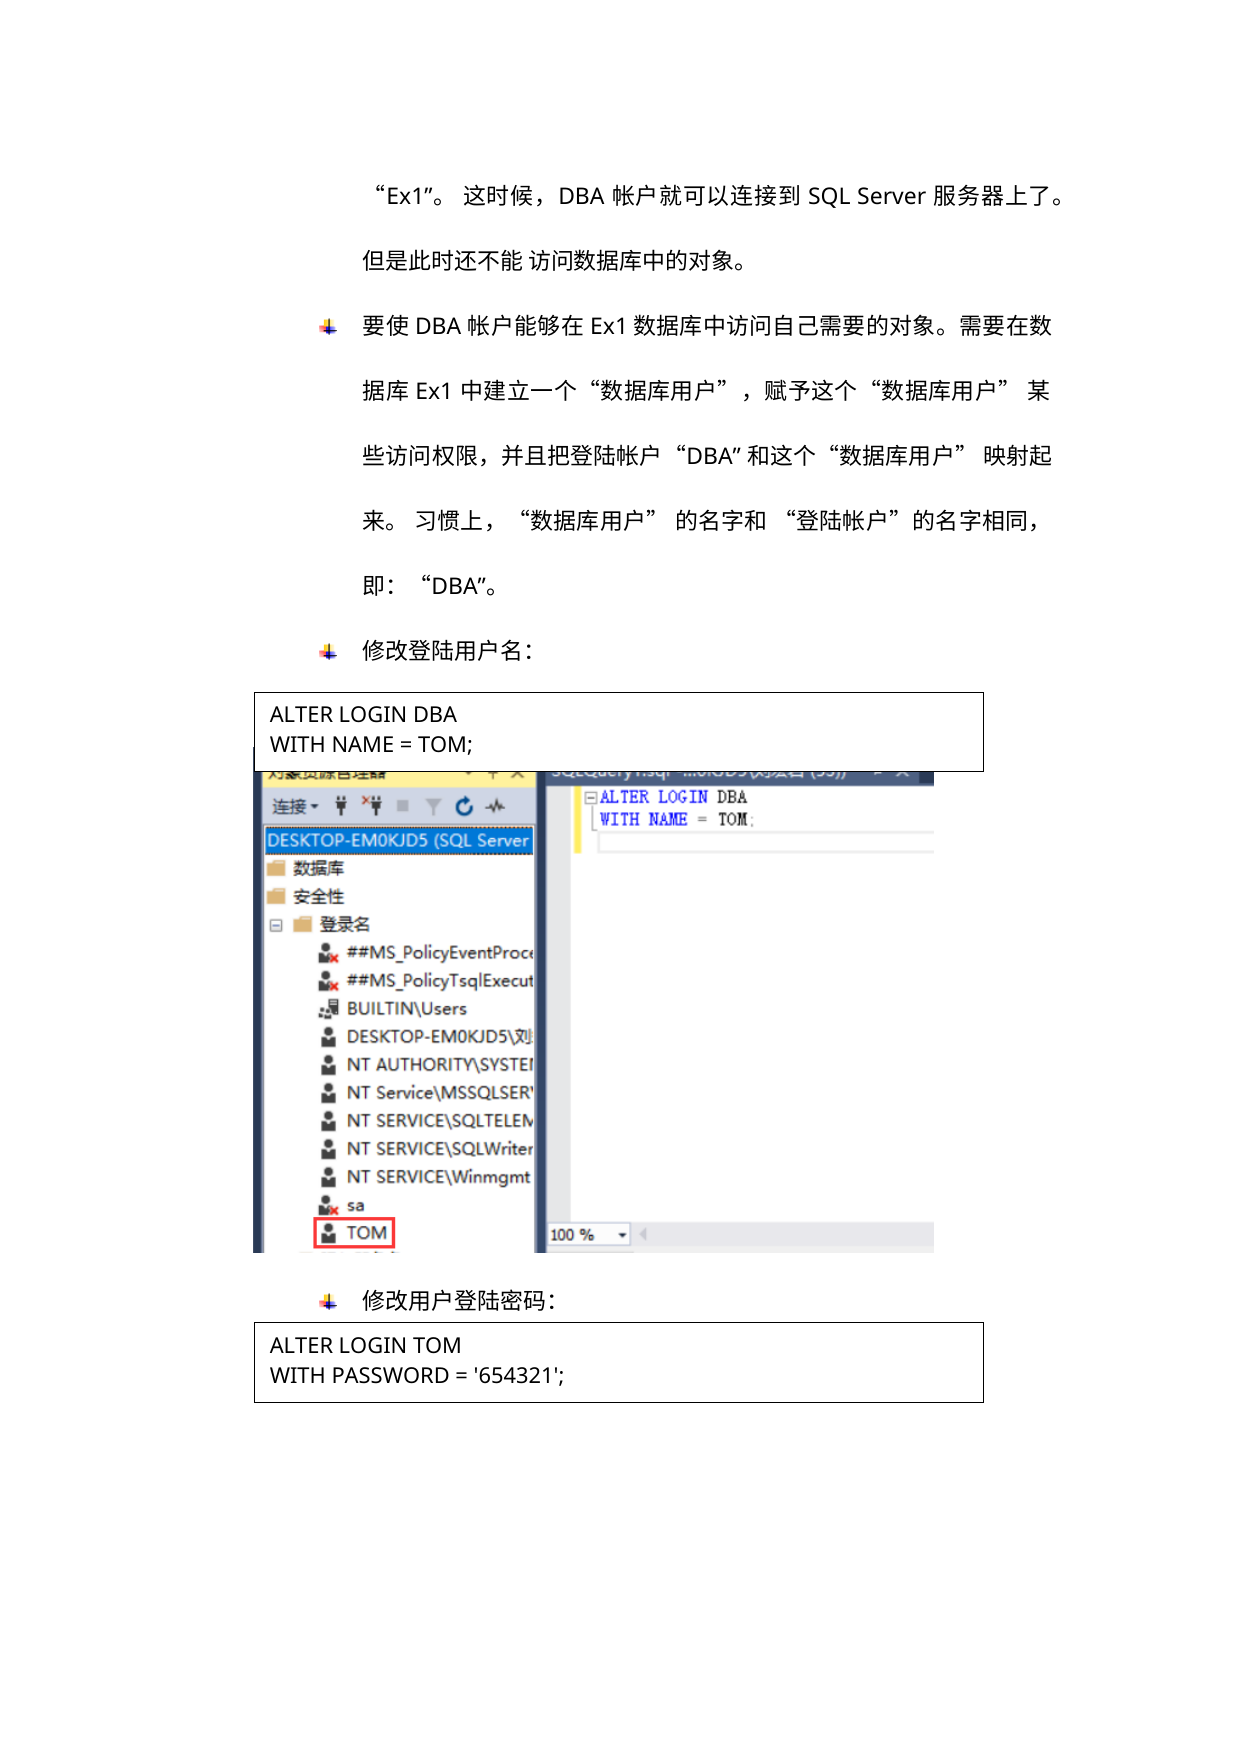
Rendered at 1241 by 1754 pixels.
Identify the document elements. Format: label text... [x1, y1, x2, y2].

list 修改用户登陆密码： [319, 1267, 1053, 1332]
list 修改登陆用户名： [319, 617, 1053, 682]
list 要使 DBA 帐户能够在 Ex1数据库中访问自己需要的对象。需要在数据库 Ex1 中建立一个“数据库用户”，赋予这个“数据库用户” 某些访问权限，并且把登陆帐户“DBA” 和这个“数据库用户” 映射起来。 习惯上，“数据库用户” 的名字和 “登陆帐户”的名字相同，即：“DBA”。 [319, 292, 1053, 617]
picture [319, 317, 337, 335]
picture [253, 747, 934, 1253]
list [319, 162, 1053, 292]
picture [319, 642, 337, 660]
picture [319, 1292, 337, 1310]
